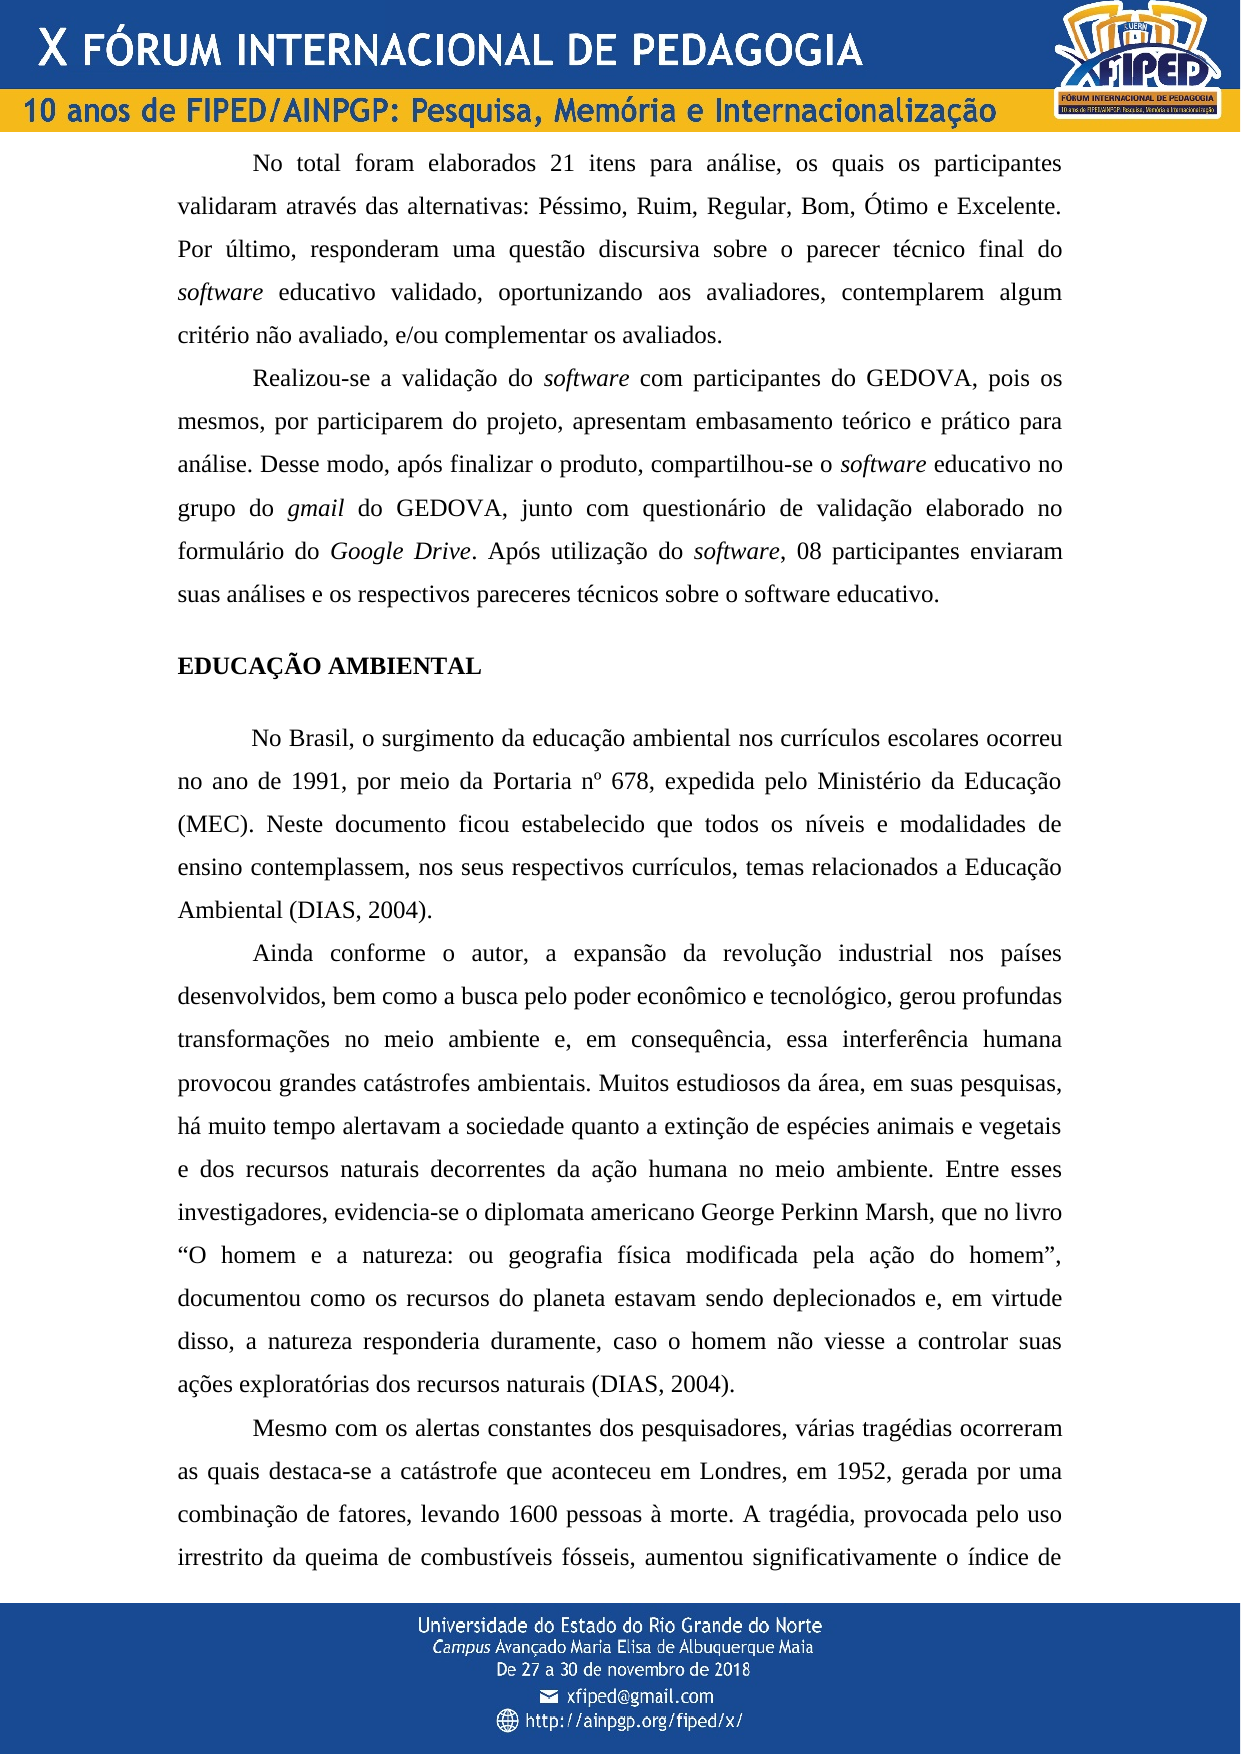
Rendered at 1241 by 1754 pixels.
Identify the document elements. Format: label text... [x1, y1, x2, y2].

text Realizou-se a validação do software com participantes do GEDOVA, pois os mesmos, por participarem do projeto, apresentam embasamento teórico e prático para análise. Desse modo, após finalizar o produto, compartilhou-se o software educativo no grupo do gmail do GEDOVA, junto com questionário de validação elaborado no formulário do Google Drive. Após utilização do software, 08 participantes enviaram suas análises e os respectivos pareceres técnicos sobre o software educativo. [177, 363, 1063, 608]
text Ainda conforme o autor, a expansão da revolução industrial nos países desenvolvidos, bem como a busca pelo poder econômico e tecnológico, gerou profundas transformações no meio ambiente e, em consequência, essa interferência humana provocou grandes catástrofes ambientais. Muitos estudiosos da área, em suas pesquisas, há muito tempo alertavam a sociedade quanto a extinção de espécies animais e vegetais e dos recursos naturais decorrentes da ação humana no meio ambiente. Entre esses investigadores, evidencia-se o diplomata americano George Perkinn Marsh, que no livro “O homem e a natureza: ou geografia física modificada pela ação do homem”, documentou como os recursos do planeta estavam sendo deplecionados e, em virtude disso, a natureza responderia duramente, caso o homem não viesse a controlar suas ações exploratórias dos recursos naturais (DIAS, 2004). [177, 938, 1063, 1398]
text No Brasil, o surgimento da educação ambiental nos currículos escolares ocorreu no ano de 1991, por meio da Portaria nº 678, expedida pelo Ministério da Educação (MEC). Neste documento ficou estabelecido que todos os níveis e modalidades de ensino contemplassem, nos seus respectivos currículos, temas relacionados a Educação Ambiental (DIAS, 2004). [177, 723, 1063, 924]
text No total foram elaborados 21 itens para análise, os quais os participantes validaram através das alternativas: Péssimo, Ruim, Regular, Bom, Ótimo e Excelente. Por último, responderam uma questão discursiva sobre o parecer técnico final do software educativo validado, oportunizando aos avaliadores, contemplarem algum critério não avaliado, e/ou complementar os avaliados. [177, 148, 1063, 349]
picture [0, 1603, 1241, 1754]
text EDUCAÇÃO AMBIENTAL [177, 651, 1063, 679]
picture [0, 0, 1241, 132]
